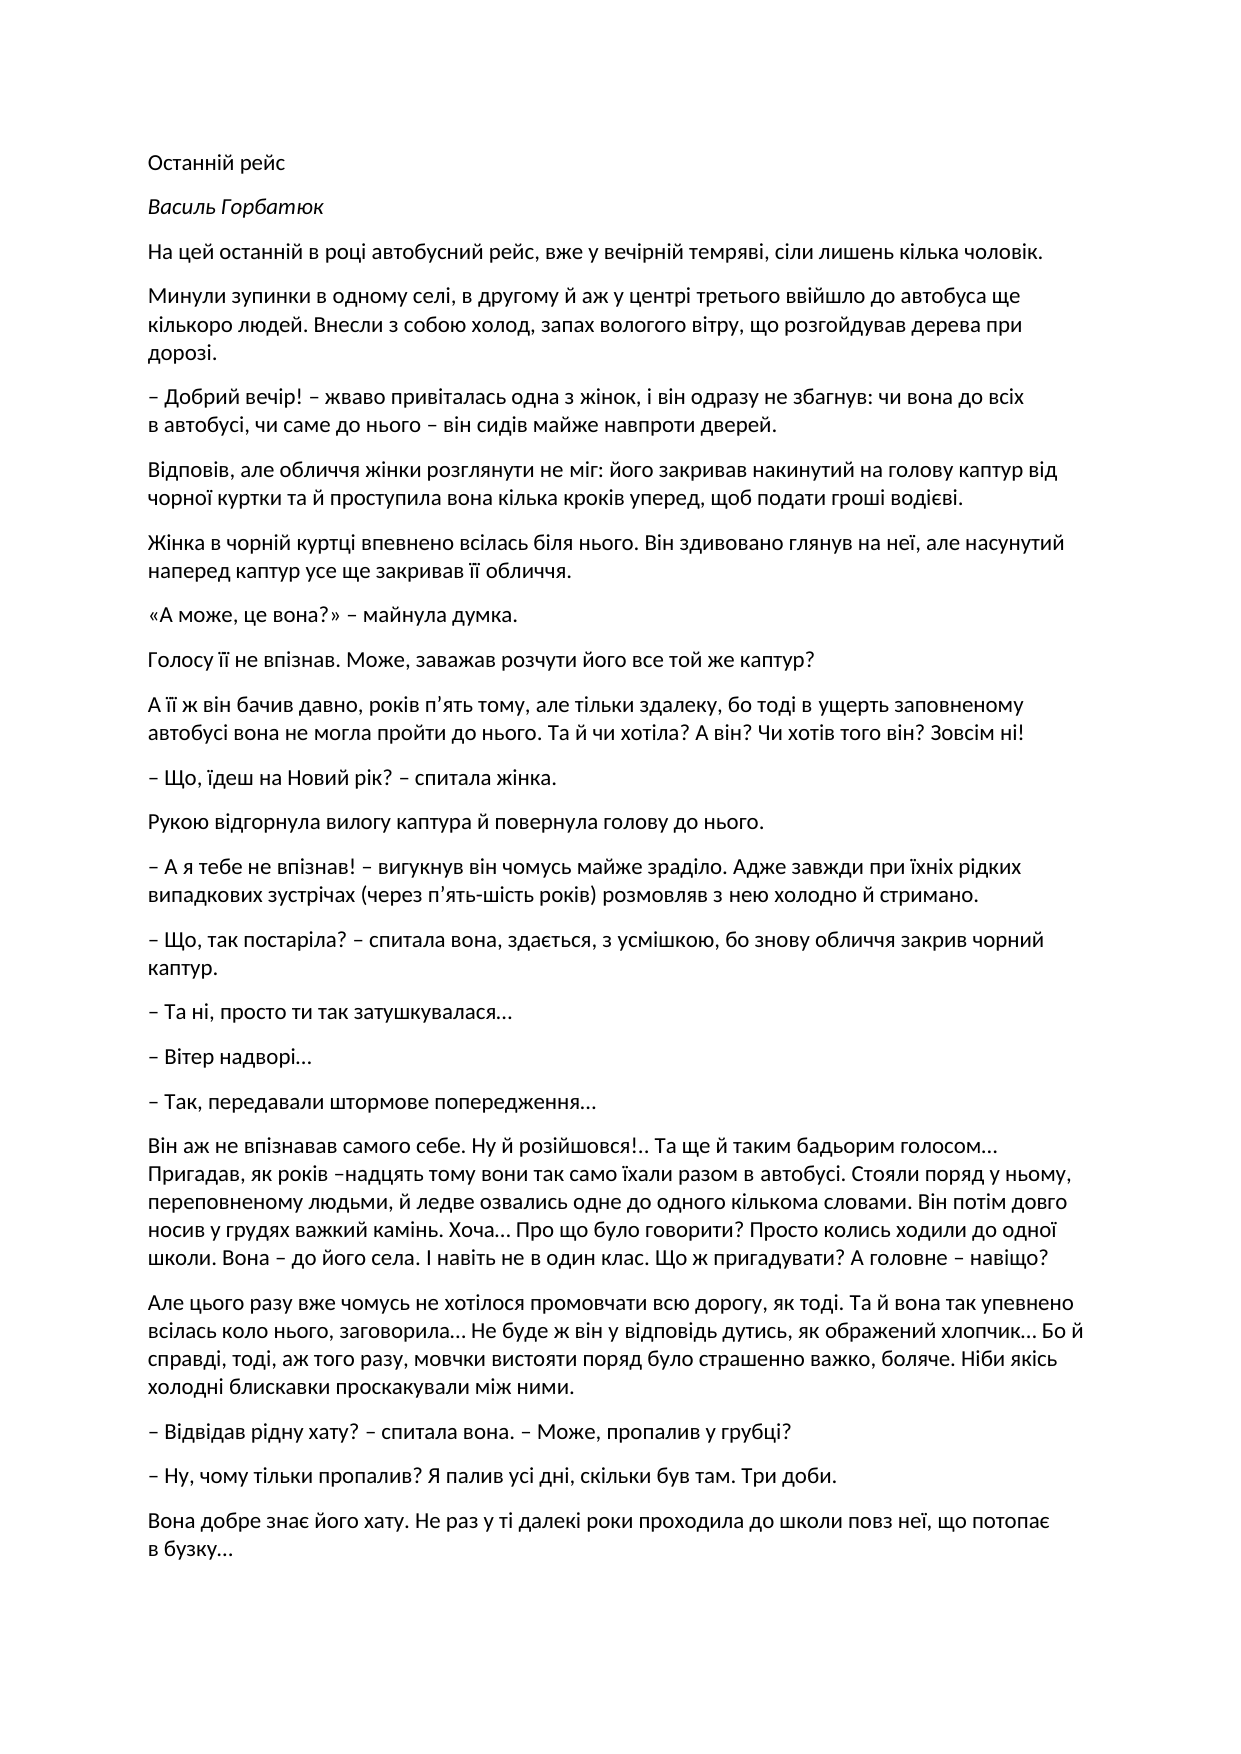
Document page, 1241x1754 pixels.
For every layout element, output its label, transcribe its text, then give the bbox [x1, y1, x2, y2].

text Василь Горбатюк [148, 192, 1093, 220]
text На цей останній в році автобусний рейс, вже у вечірній темряві, сіли лишень кілька чоловік. [148, 237, 1093, 265]
text Жінка в чорній куртці впевнено всілась біля нього. Він здивовано глянув на неї, але насунутий наперед каптур усе ще закривав її обличчя. [148, 528, 1093, 584]
text – Ну, чому тільки пропалив? Я палив усі дні, скільки був там. Три доби. [148, 1462, 1093, 1490]
text Відповів, але обличчя жінки розглянути не міг: його закривав накинутий на голову каптур від чорної куртки та й проступила вона кілька кроків уперед, щоб подати гроші водієві. [148, 455, 1093, 511]
text – Вітер надворі… [148, 1042, 1093, 1070]
text – Добрий вечір! – жваво привіталась одна з жінок, і він одразу не збагнув: чи вона до всіх в автобусі, чи саме до нього – він сидів майже навпроти дверей. [148, 382, 1093, 438]
text – Що, їдеш на Новий рік? – спитала жінка. [148, 763, 1093, 791]
text – А я тебе не впізнав! – вигукнув він чомусь майже зраділо. Адже завжди при їхніх рідких випадкових зустрічах (через п’ять-шість років) розмовляв з нею холодно й стримано. [148, 852, 1093, 908]
text – Що, так постаріла? – спитала вона, здається, з усмішкою, бо знову обличчя закрив чорний каптур. [148, 925, 1093, 981]
text Голосу її не впізнав. Може, заважав розчути його все той же каптур? [148, 645, 1093, 673]
text Рукою відгорнула вилогу каптура й повернула голову до нього. [148, 807, 1093, 835]
text Минули зупинки в одному селі, в другому й аж у центрі третього ввійшло до автобуса ще кількоро людей. Внесли з собою холод, запах вологого вітру, що розгойдував дерева при дорозі. [148, 282, 1093, 366]
text – Відвідав рідну хату? – спитала вона. – Може, пропалив у грубці? [148, 1417, 1093, 1445]
text Він аж не впізнавав самого себе. Ну й розійшовся!.. Та ще й таким бадьорим голосом… Пригадав, як років –надцять тому вони так само їхали разом в автобусі. Стояли поряд у ньому, переповненому людьми, й ледве озвались одне до одного кількома словами. Він потім довго носив у грудях важкий камінь. Хоча… Про що було говорити? Просто колись ходили до одної школи. Вона – до його села. І навіть не в один клас. Що ж пригадувати? А головне – навіщо? [148, 1131, 1093, 1272]
text «А може, це вона?» – майнула думка. [148, 601, 1093, 628]
text Останній рейс [148, 148, 1093, 176]
text Але цього разу вже чомусь не хотілося промовчати всю дорогу, як тоді. Та й вона так упевнено всілась коло нього, заговорила… Не буде ж він у відповідь дутись, як ображений хлопчик… Бо й справді, тоді, аж того разу, мовчки вистояти поряд було страшенно важко, боляче. Ніби якісь холодні блискавки проскакували між ними. [148, 1288, 1093, 1400]
text А її ж він бачив давно, років п’ять тому, але тільки здалеку, бо тоді в ущерть заповненому автобусі вона не могла пройти до нього. Та й чи хотіла? А він? Чи хотів того він? Зовсім ні! [148, 690, 1093, 746]
text – Та ні, просто ти так затушкувалася… [148, 997, 1093, 1025]
text – Так, передавали штормове попередження… [148, 1087, 1093, 1115]
text Вона добре знає його хату. Не раз у ті далекі роки проходила до школи повз неї, що потопає в бузку… [148, 1506, 1093, 1562]
